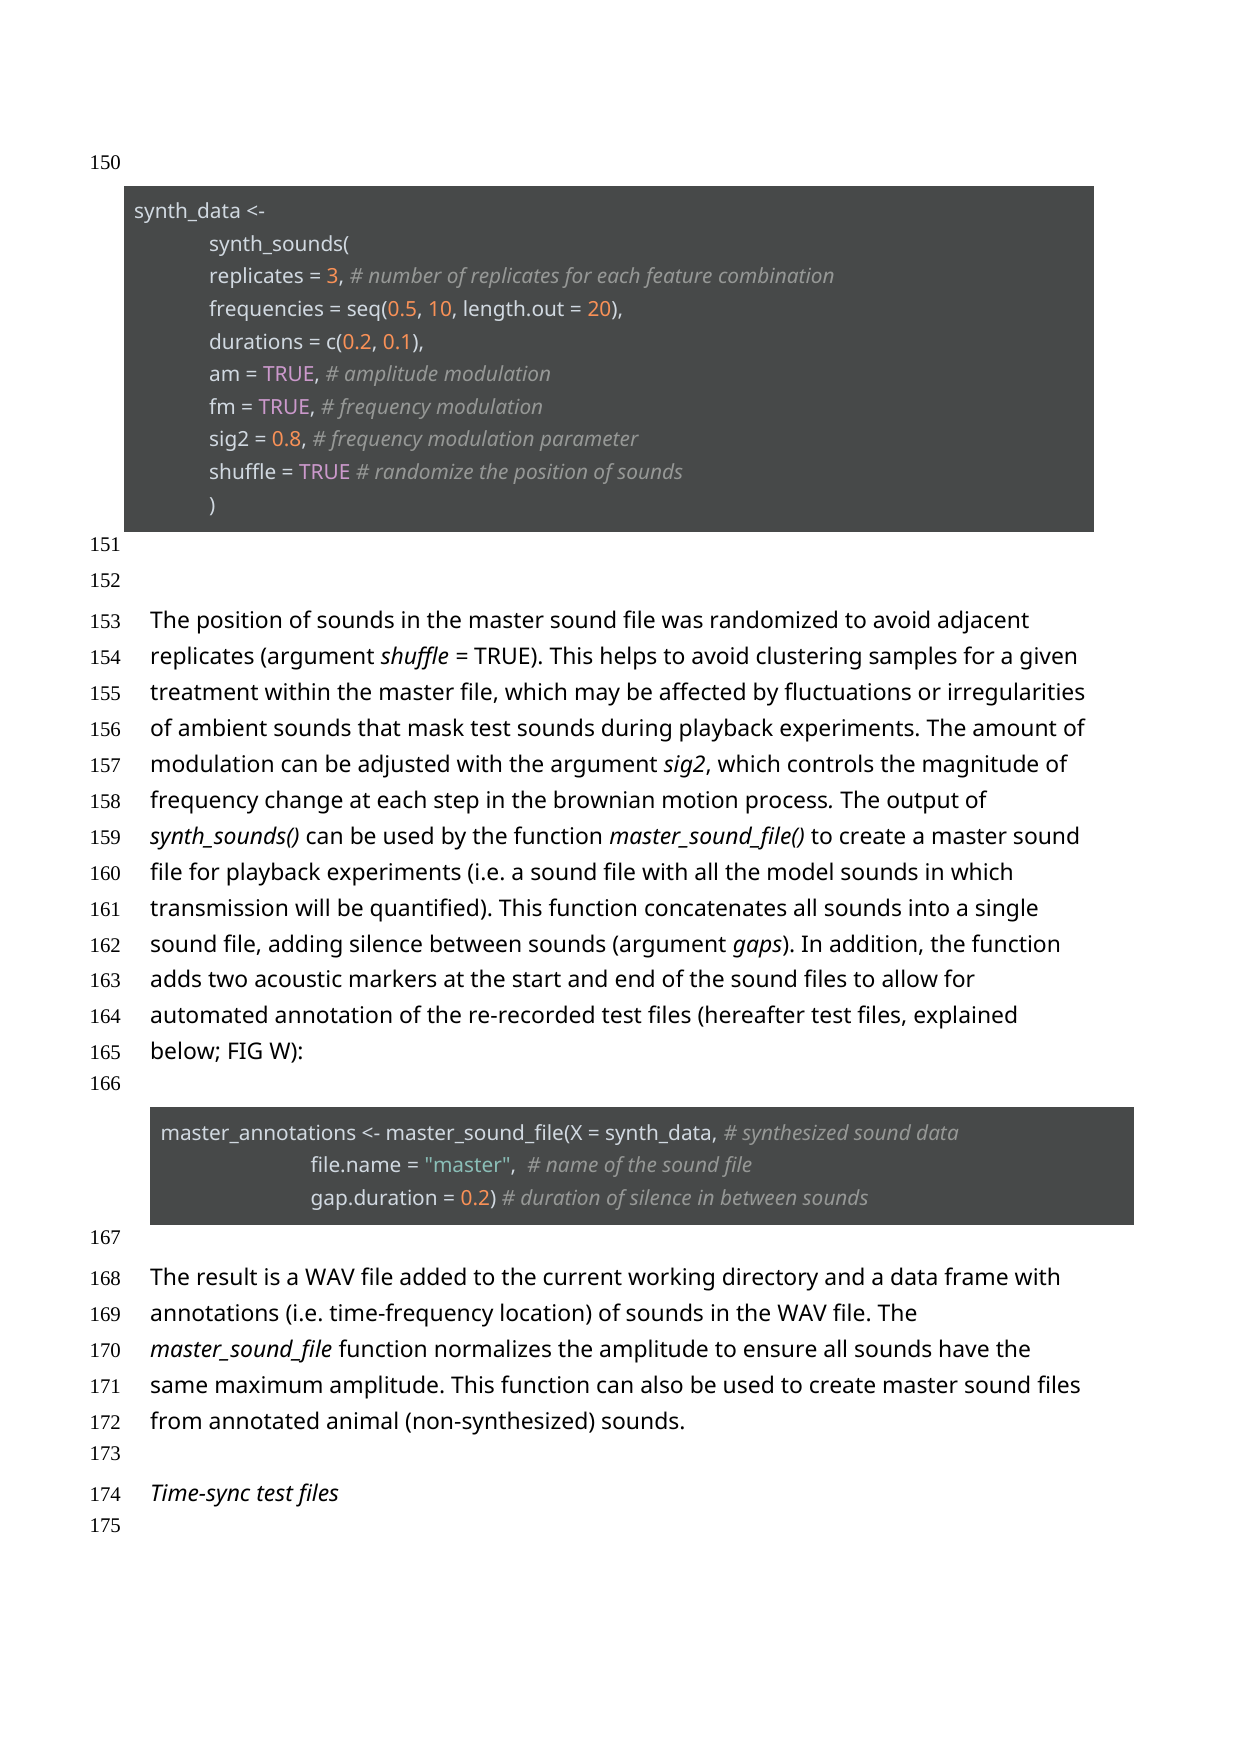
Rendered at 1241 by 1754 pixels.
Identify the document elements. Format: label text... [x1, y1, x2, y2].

text Time-sync test files [150, 1477, 1090, 1508]
table_header master_annotations <- master_sound_file(X = synth_data, # synthesized sound data file.name = "master", # name of the sound file gap.duration = 0.2) # duration of silence in between sounds [150, 1107, 1134, 1225]
text The result is a WAV file added to the current working directory and a data frame with annotations (i.e. time-frequency location) of sounds in the WAV file. The master_sound_file function normalizes the amplitude to ensure all sounds have the same maximum amplitude. This function can also be used to create master sound files from annotated animal (non-synthesized) sounds. [150, 1261, 1090, 1436]
table_header synth_data <- synth_sounds( replicates = 3, # number of replicates for each feature combination frequencies = seq(0.5, 10, length.out = 20), durations = c(0.2, 0.1), am = TRUE, # amplitude modulation fm = TRUE, # frequency modulation sig2 = 0.8, # frequency modulation parameter shuffle = TRUE # randomize the position of sounds ) [124, 186, 1094, 532]
text The position of sounds in the master sound file was randomized to avoid adjacent replicates (argument shuffle = TRUE). This helps to avoid clustering samples for a given treatment within the master file, which may be affected by fluctuations or irregularities of ambient sounds that mask test sounds during playback experiments. The amount of modulation can be adjusted with the argument sig2, which controls the magnitude of frequency change at each step in the brownian motion process. The output of synth_sounds() can be used by the function master_sound_file() to create a master sound file for playback experiments (i.e. a sound file with all the model sounds in which transmission will be quantified). This function concatenates all sounds into a single sound file, adding silence between sounds (argument gaps). In addition, the function adds two acoustic markers at the start and end of the sound files to allow for automated annotation of the re-recorded test files (hereafter test files, explained below; FIG W): [150, 604, 1090, 1067]
